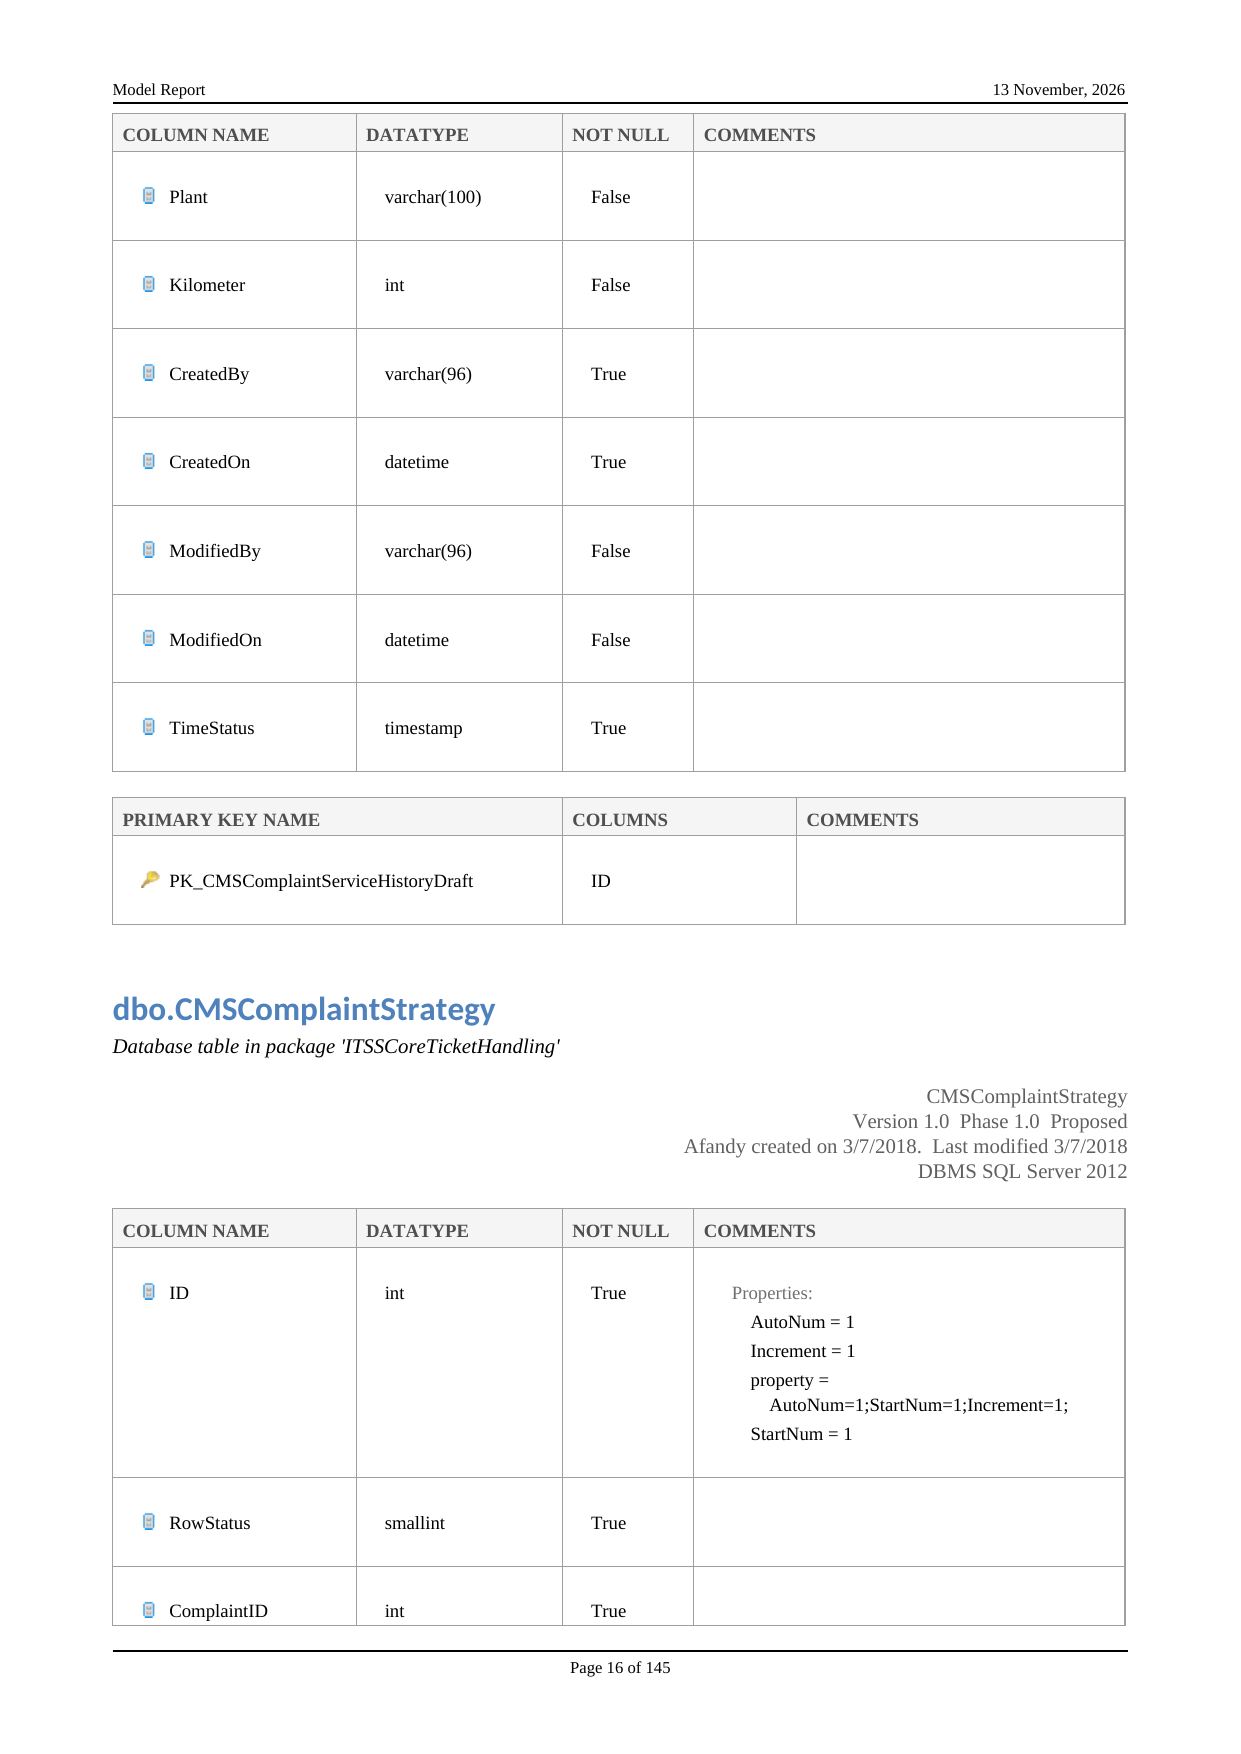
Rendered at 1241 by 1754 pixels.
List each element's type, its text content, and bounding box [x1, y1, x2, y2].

table_cell varchar(100) [357, 152, 562, 239]
table_cell True [563, 418, 693, 505]
table_cell TimeStatus [113, 683, 356, 771]
table_header NOT NULL [563, 1209, 693, 1247]
table_header smallint [357, 1478, 562, 1566]
picture [141, 1510, 160, 1530]
table_cell Plant [113, 152, 356, 239]
picture [141, 715, 160, 735]
table_cell True [563, 683, 693, 771]
picture [141, 1599, 160, 1618]
table_cell True [563, 329, 693, 417]
table_cell CreatedBy [113, 329, 356, 417]
text Version 1.0 Phase 1.0 Proposed [112, 1108, 1128, 1133]
picture [141, 273, 160, 292]
picture [141, 361, 160, 381]
table_header True [563, 1567, 693, 1625]
table_header COLUMN NAME [113, 114, 356, 151]
table_cell CreatedOn [113, 418, 356, 505]
table_header [694, 1478, 1124, 1566]
table_header ComplaintID [113, 1567, 356, 1625]
picture [141, 627, 160, 646]
table_header NOT NULL [563, 114, 693, 151]
table_header True [563, 1478, 693, 1566]
picture [141, 1280, 160, 1300]
picture [141, 184, 160, 204]
table_cell [694, 241, 1124, 328]
table_header COMMENTS [797, 798, 1124, 835]
table_cell int [357, 1248, 562, 1477]
picture [141, 868, 160, 888]
table_cell ModifiedBy [113, 506, 356, 594]
table_header [694, 1567, 1124, 1625]
text Database table in package 'ITSSCoreTicketHandling' [112, 1033, 1128, 1058]
table_cell timestamp [357, 683, 562, 771]
table_cell Kilometer [113, 241, 356, 328]
table_cell PK_CMSComplaintServiceHistoryDraft [113, 836, 562, 924]
table_cell False [563, 506, 693, 594]
table_cell [694, 595, 1124, 682]
text Afandy created on 3/7/2018. Last modified 3/7/2018 [112, 1133, 1128, 1158]
table_cell [694, 683, 1124, 771]
table_cell [797, 836, 1124, 924]
table_cell [694, 506, 1124, 594]
table_header int [357, 1567, 562, 1625]
table_cell False [563, 595, 693, 682]
table_header COLUMN NAME [113, 1209, 356, 1247]
table_cell ModifiedOn [113, 595, 356, 682]
table_cell False [563, 152, 693, 239]
table_cell ID [563, 836, 796, 924]
table_cell ID [113, 1248, 356, 1477]
table_cell False [563, 241, 693, 328]
table_cell datetime [357, 418, 562, 505]
picture [141, 450, 160, 469]
table_cell varchar(96) [357, 329, 562, 417]
table_cell Properties: AutoNum = 1 Increment = 1 property = AutoNum=1;StartNum=1;Increment=1; StartNum = 1 [694, 1248, 1124, 1477]
subtitle dbo.CMSComplaintStrategy [112, 1000, 1128, 1025]
table_cell True [563, 1248, 693, 1477]
picture [141, 538, 160, 558]
table_header COMMENTS [694, 1209, 1124, 1247]
table_cell [694, 329, 1124, 417]
table_cell varchar(96) [357, 506, 562, 594]
table_header COMMENTS [694, 114, 1124, 151]
table_cell [694, 152, 1124, 239]
text CMSComplaintStrategy [112, 1083, 1128, 1108]
table_header PRIMARY KEY NAME [113, 798, 562, 835]
table_cell datetime [357, 595, 562, 682]
text DBMS SQL Server 2012 [112, 1158, 1128, 1183]
table_header DATATYPE [357, 1209, 562, 1247]
table_cell [694, 418, 1124, 505]
table_header DATATYPE [357, 114, 562, 151]
table_header RowStatus [113, 1478, 356, 1566]
table_header COLUMNS [563, 798, 796, 835]
table_cell int [357, 241, 562, 328]
